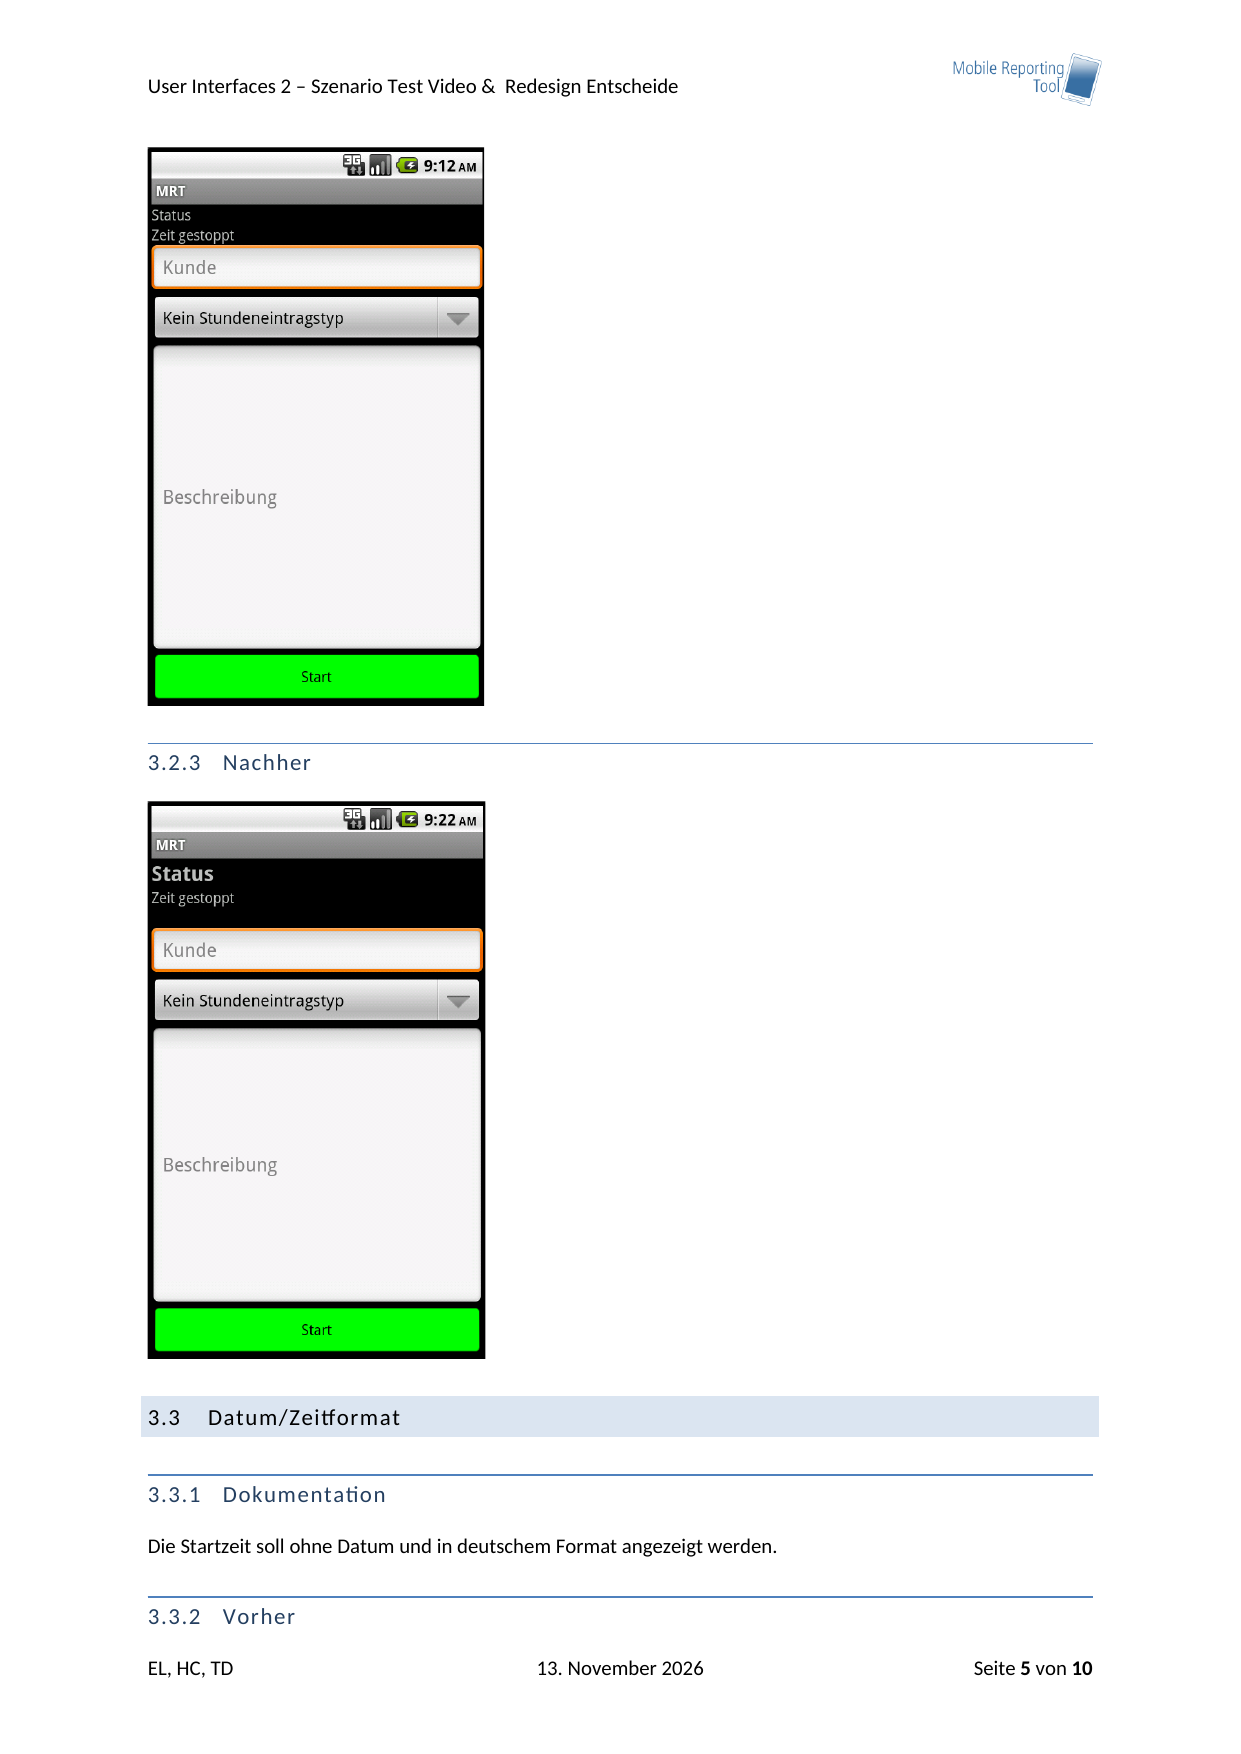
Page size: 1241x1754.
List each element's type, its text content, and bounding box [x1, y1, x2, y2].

subtitle Vorher [148, 1598, 1093, 1630]
subtitle Dokumentation [148, 1476, 1093, 1508]
picture [147, 801, 486, 1359]
picture [147, 147, 485, 706]
subtitle Nachher [148, 744, 1093, 776]
subtitle Datum/Zeitformat [148, 1403, 1093, 1431]
text Die Startzeit soll ohne Datum und in deutschem Format angezeigt werden. [148, 1533, 1093, 1558]
picture [946, 48, 1103, 109]
